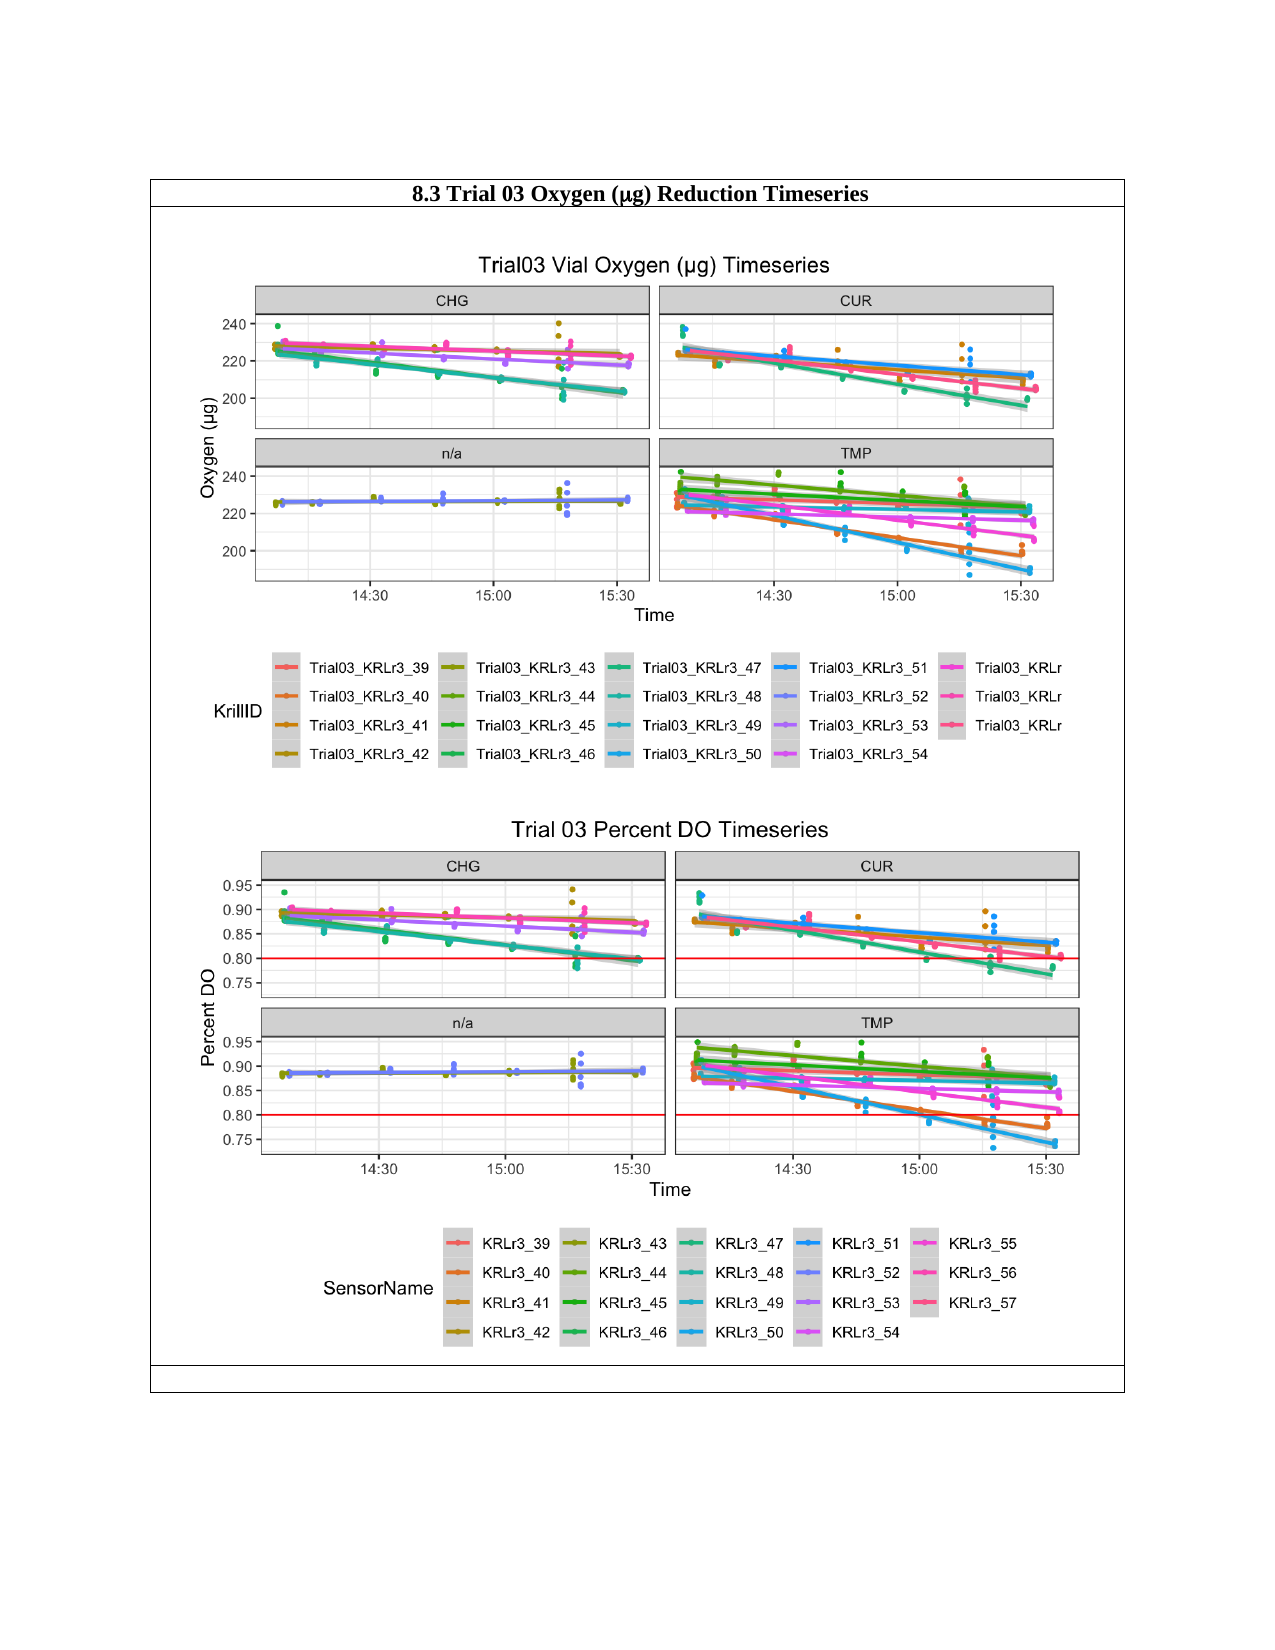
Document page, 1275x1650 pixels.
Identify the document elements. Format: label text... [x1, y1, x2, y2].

picture [191, 811, 1088, 1365]
table_cell [151, 207, 1124, 1365]
table_cell [151, 1366, 1124, 1392]
table_header 8.3 Trial 03 Oxygen (g) Reduction Timeseries [151, 180, 1124, 206]
picture [191, 247, 1062, 786]
